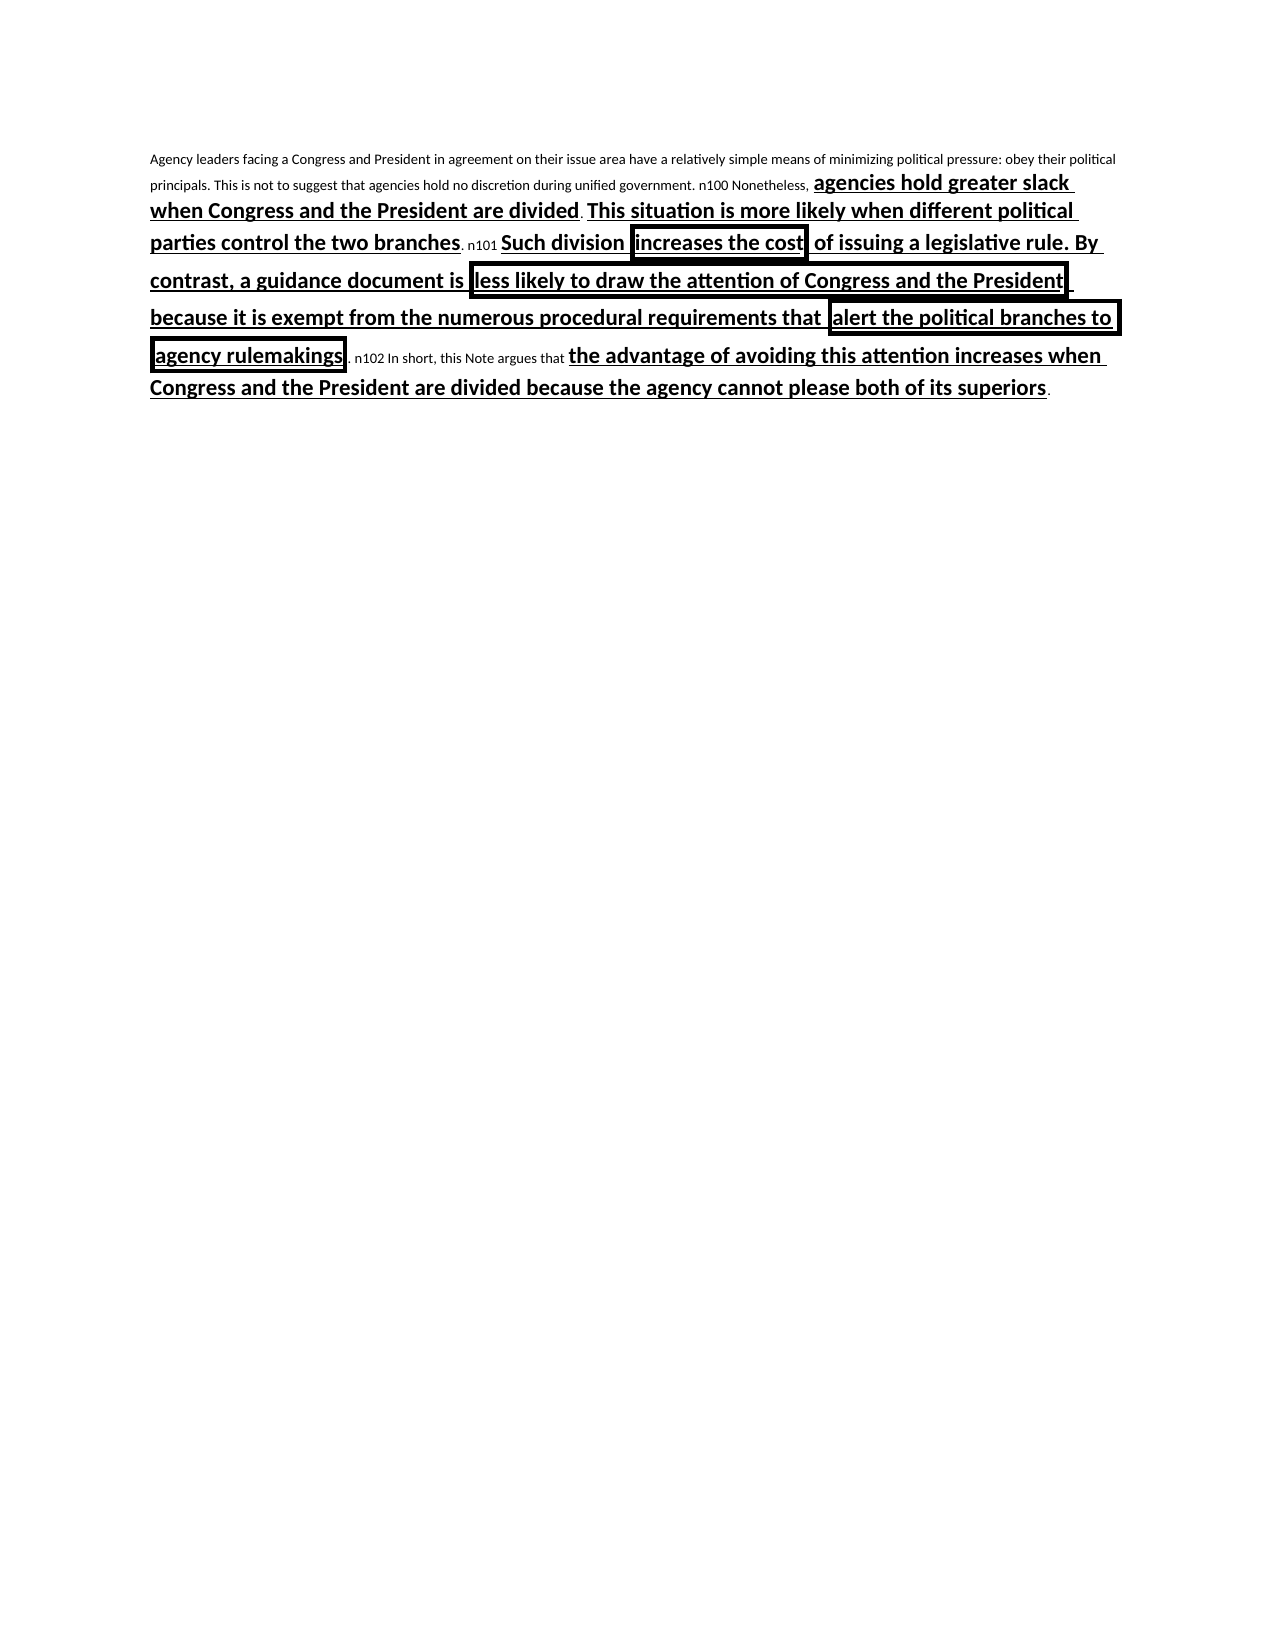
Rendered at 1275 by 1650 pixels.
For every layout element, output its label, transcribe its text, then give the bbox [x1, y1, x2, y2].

text Agency leaders facing a Congress and President in agreement on their issue area have a relatively simple means of minimizing political pressure: obey their political principals. This is not to suggest that agencies hold no discretion during unified government. n100 Nonetheless, agencies hold greater slack when Congress and the President are divided. This situation is more likely when different political parties control the two branches. n101 Such division increases the cost of issuing a legislative rule. By contrast, a guidance document is less likely to draw the attention of Congress and the President because it is exempt from the numerous procedural requirements that alert the political branches to agency rulemakings. n102 In short, this Note argues that the advantage of avoiding this attention increases when Congress and the President are divided because the agency cannot please both of its superiors. [150, 150, 1125, 401]
